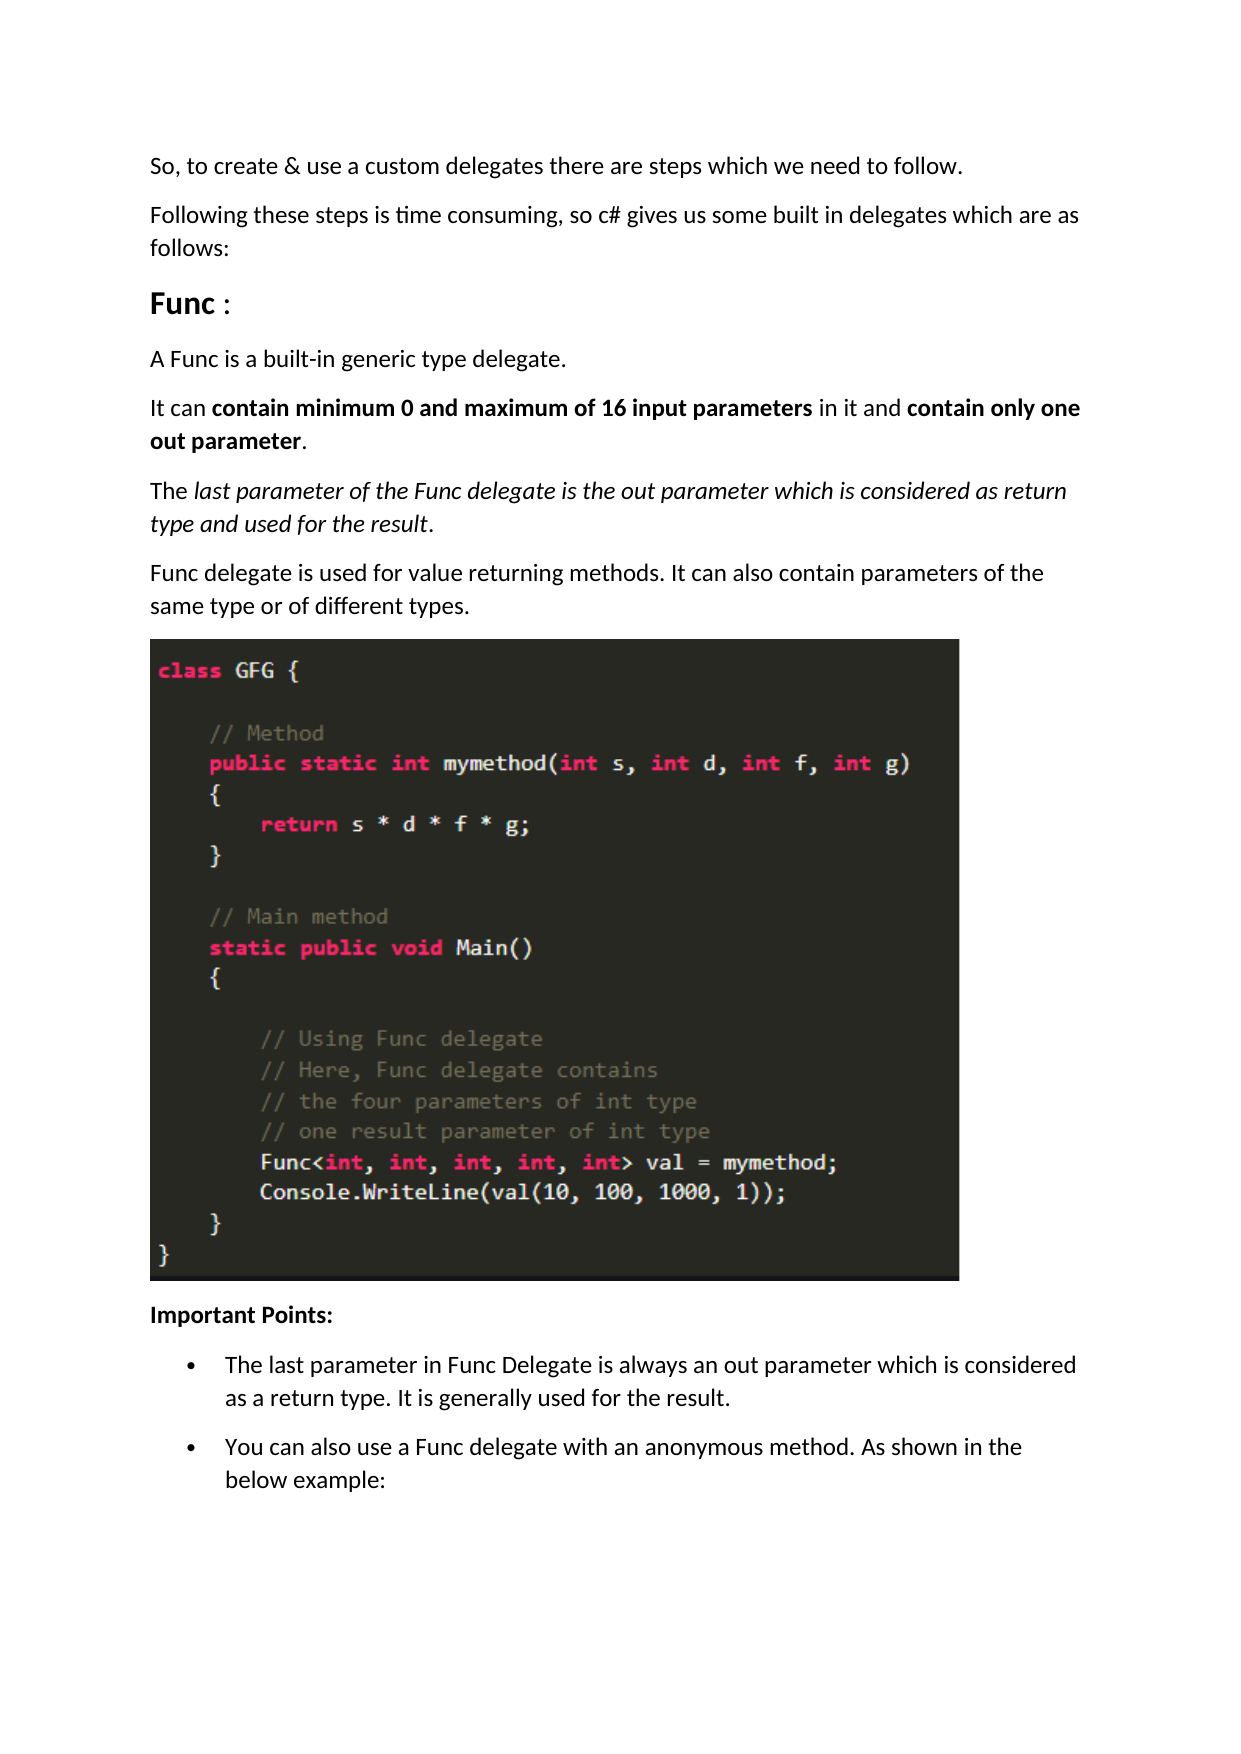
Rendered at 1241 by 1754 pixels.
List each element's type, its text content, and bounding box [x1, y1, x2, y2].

text Following these steps is time consuming, so c# gives us some built in delegates which are as follows: [150, 199, 1090, 263]
text Func delegate is used for value returning methods. It can also contain parameters of the same type or of different types. [150, 557, 1090, 621]
text A Func is a built-in generic type delegate. [150, 343, 1090, 373]
list The last parameter in Func Delegate is always an out parameter which is considered as a return type. It is generally used for the result. [187, 1349, 1090, 1412]
text It can contain minimum 0 and maximum of 16 input parameters in it and contain only one out parameter. [150, 392, 1090, 456]
text Important Points: [150, 1299, 1090, 1330]
text So, to create & use a custom delegates there are steps which we need to follow. [150, 150, 1090, 181]
picture [150, 639, 960, 1281]
text The last parameter of the Func delegate is the out parameter which is considered as return type and used for the result. [150, 475, 1090, 538]
text Func : [150, 282, 1090, 323]
list You can also use a Func delegate with an anonymous method. As shown in the below example: [187, 1431, 1090, 1495]
